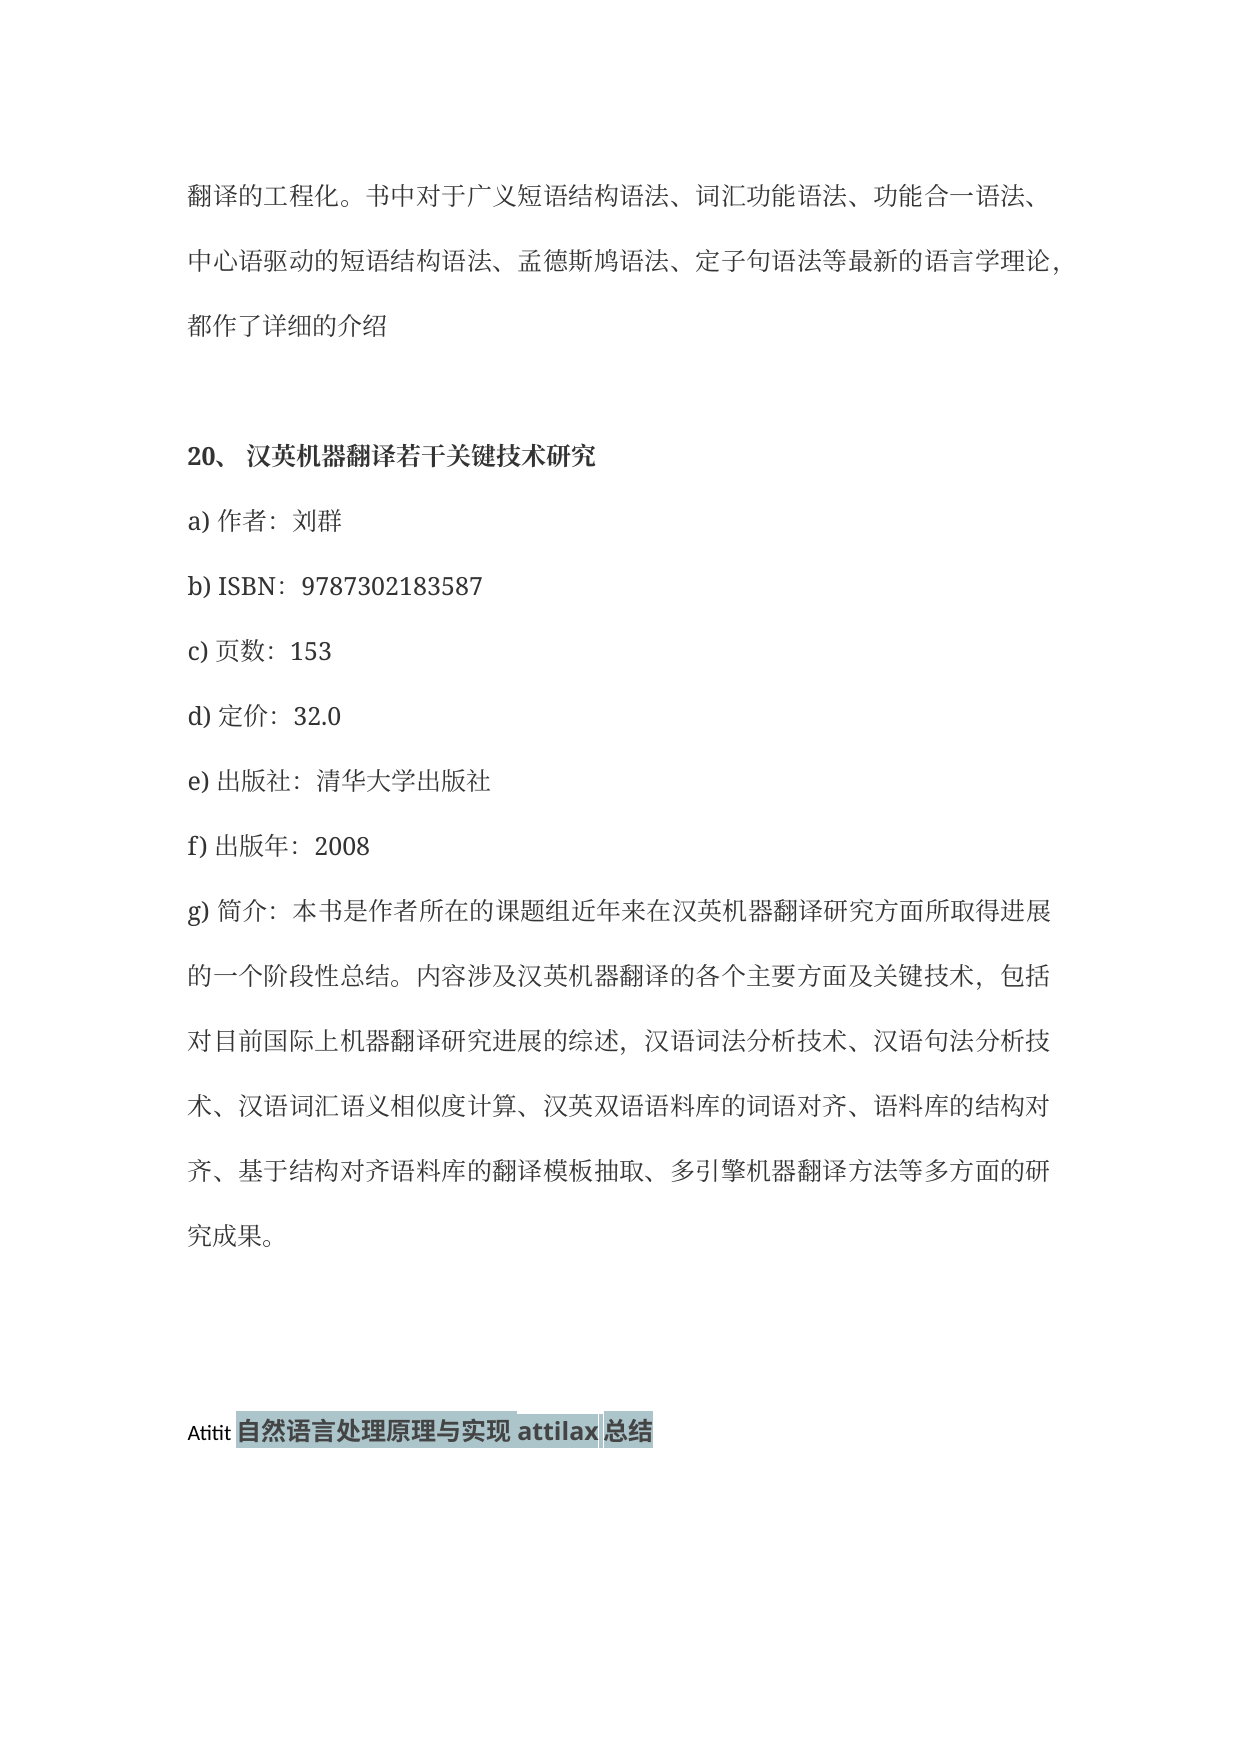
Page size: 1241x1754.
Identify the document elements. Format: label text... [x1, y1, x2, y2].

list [187, 162, 1053, 357]
list 20、 汉英机器翻译若干关键技术研究 a) 作者：刘群 b) ISBN：9787302183587 c) 页数：153 d) 定价：32.0 e) 出版社：清华大学出版社 f) 出版年：2008 g) 简介：本书是作者所在的课题组近年来在汉英机器翻译研究方面所取得进展的一个阶段性总结。内容涉及汉英机器翻译的各个主要方面及关键技术，包括对目前国际上机器翻译研究进展的综述，汉语词法分析技术、汉语句法分析技术、汉语词汇语义相似度计算、汉英双语语料库的词语对齐、语料库的结构对齐、基于结构对齐语料库的翻译模板抽取、多引擎机器翻译方法等多方面的研究成果。 [187, 422, 1053, 1267]
text Atitit 自然语言处理原理与实现 attilax总结 [187, 1397, 1053, 1462]
